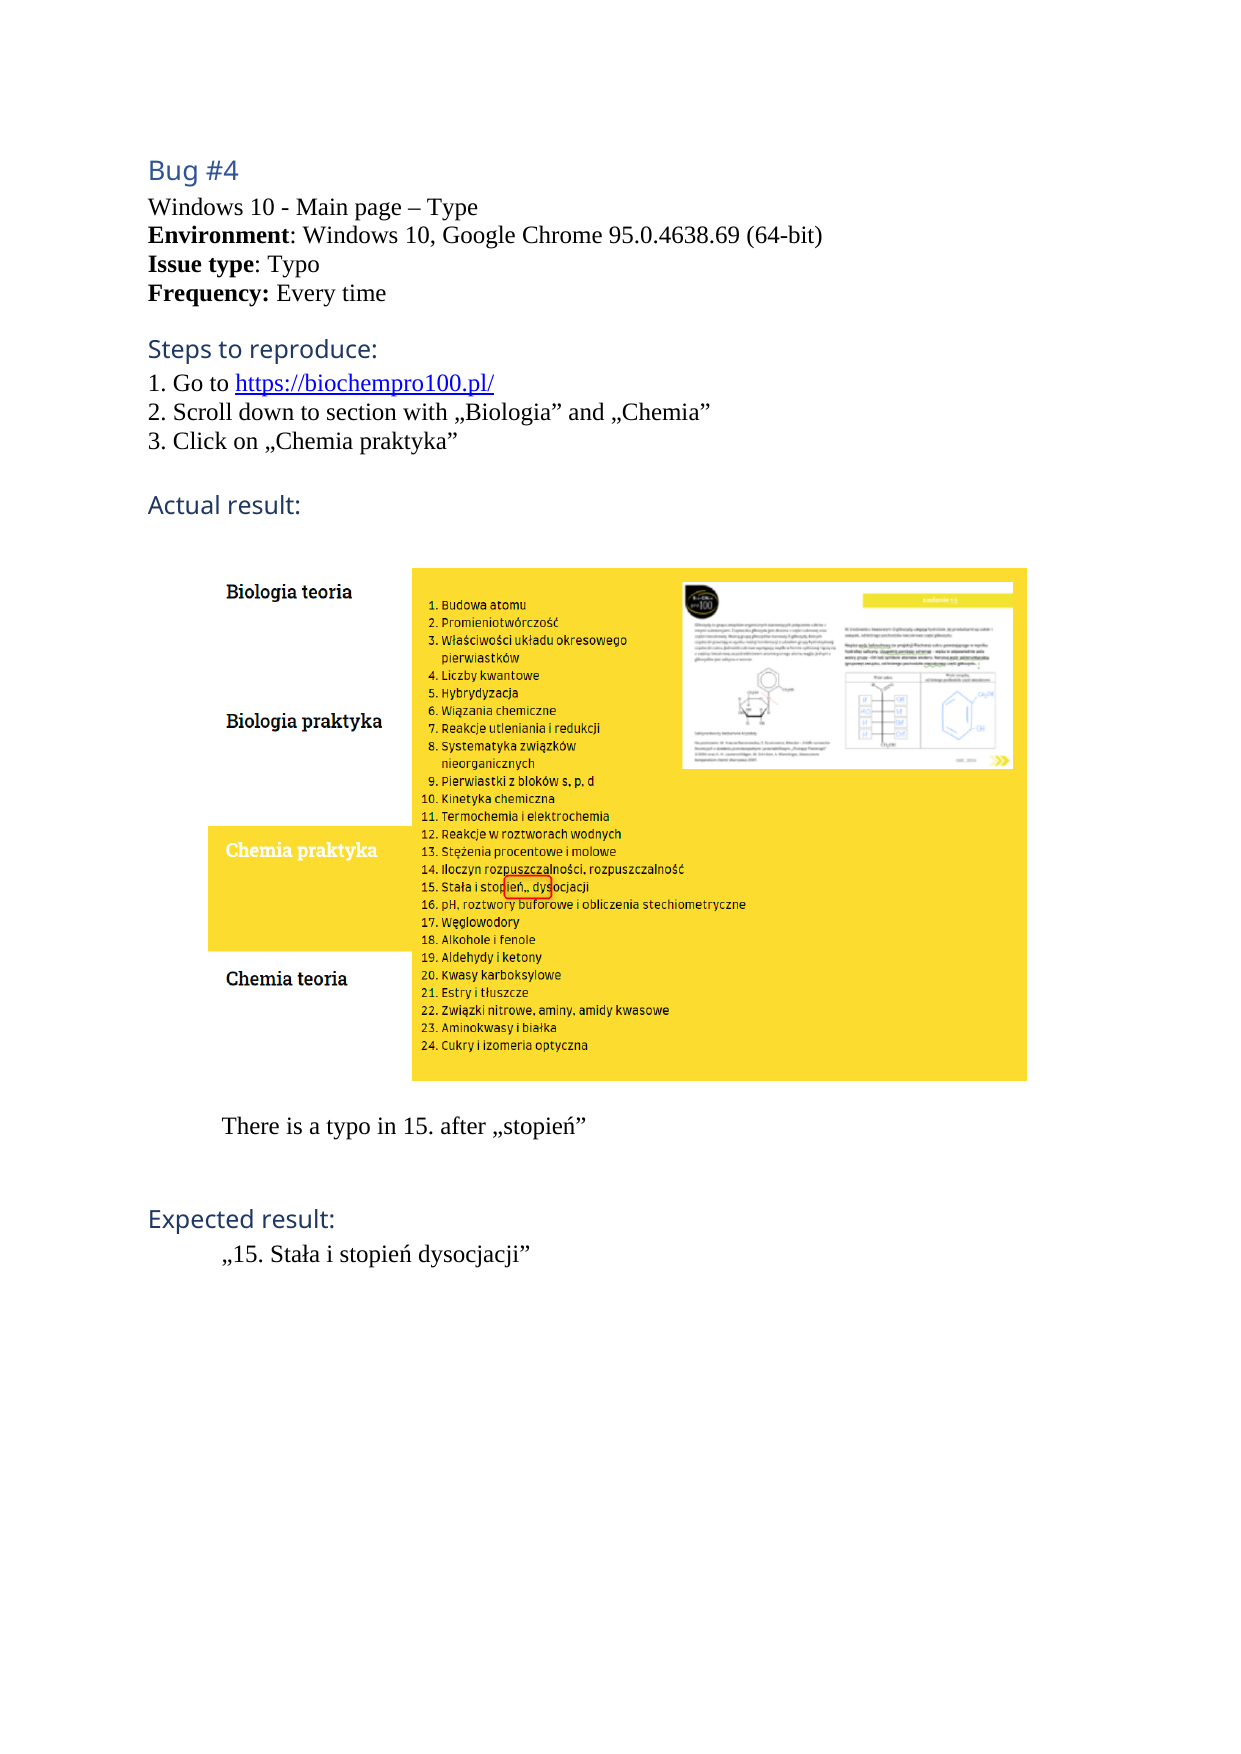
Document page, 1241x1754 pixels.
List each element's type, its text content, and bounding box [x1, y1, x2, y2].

text Environment: Windows 10, Google Chrome 95.0.4638.69 (64-bit) [148, 220, 1093, 249]
subtitle Steps to reproduce: [148, 332, 1093, 366]
text 1. Go to https://biochempro100.pl/ [148, 368, 1093, 397]
picture [147, 524, 1093, 1112]
text „15. Stała i stopień dysocjacji” [148, 1239, 1093, 1267]
subtitle Actual result: [148, 487, 1093, 522]
subtitle Bug #4 [148, 152, 1093, 189]
text 3. Click on „Chemia praktyka” [148, 426, 1093, 454]
subtitle Expected result: [148, 1202, 1093, 1236]
text Frequency: Every time [148, 278, 1093, 307]
text Issue type: Typo [148, 249, 1093, 278]
text Windows 10 - Main page – Type [148, 192, 1093, 220]
text 2. Scroll down to section with „Biologia” and „Chemia” [148, 397, 1093, 426]
text There is a typo in 15. after „stopień” [148, 1112, 1093, 1140]
